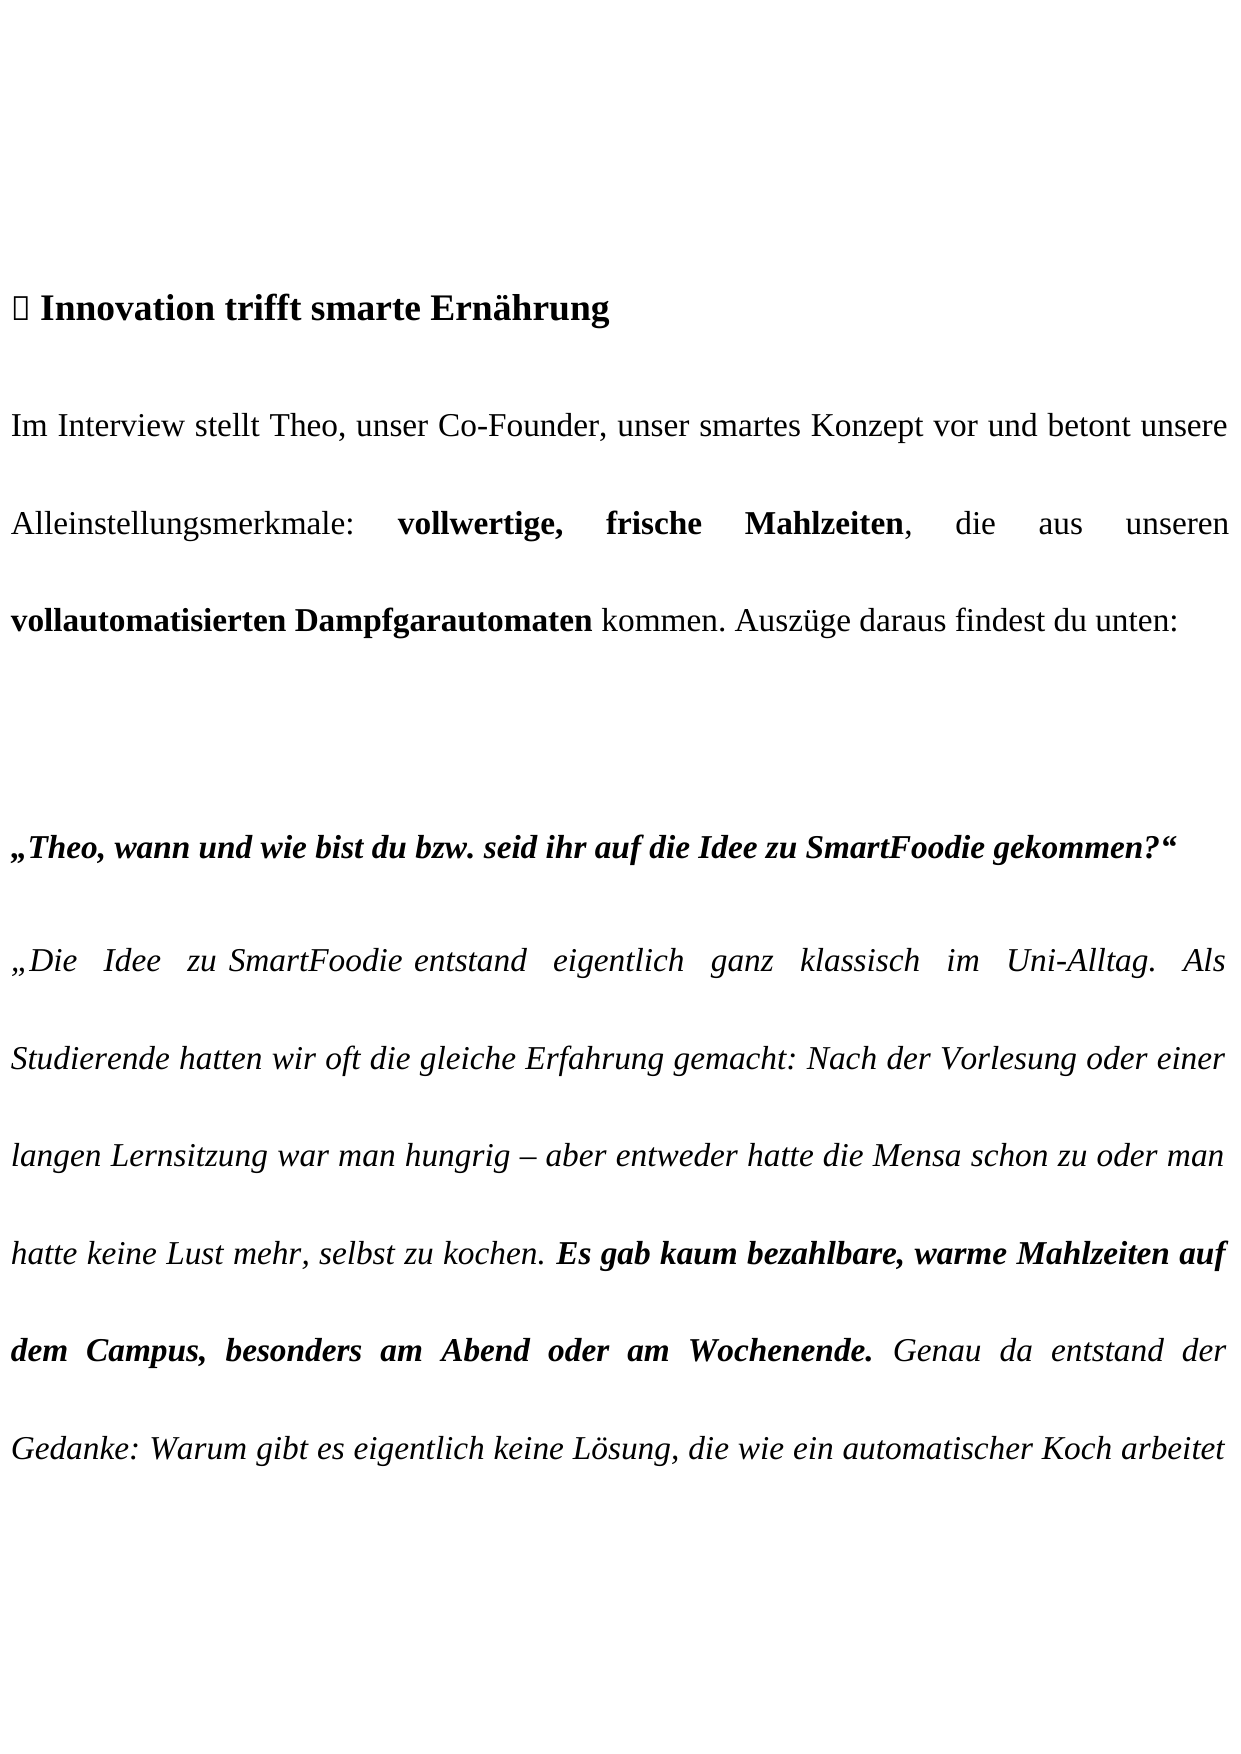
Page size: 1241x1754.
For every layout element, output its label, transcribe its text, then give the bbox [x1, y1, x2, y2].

text „Theo, wann und wie bist du bzw. seid ihr auf die Idee zu SmartFoodie gekommen?“ [11, 814, 1229, 879]
text 📖 Innovation trifft smarte Ernährung [11, 275, 1229, 340]
text Im Interview stellt Theo, unser Co-Founder, unser smartes Konzept vor und betont unsere Alleinstellungsmerkmale: vollwertige, frische Mahlzeiten, die aus unseren vollautomatisierten Dampfgarautomaten kommen. Auszüge daraus findest du unten: [11, 392, 1229, 652]
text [11, 927, 1229, 1480]
